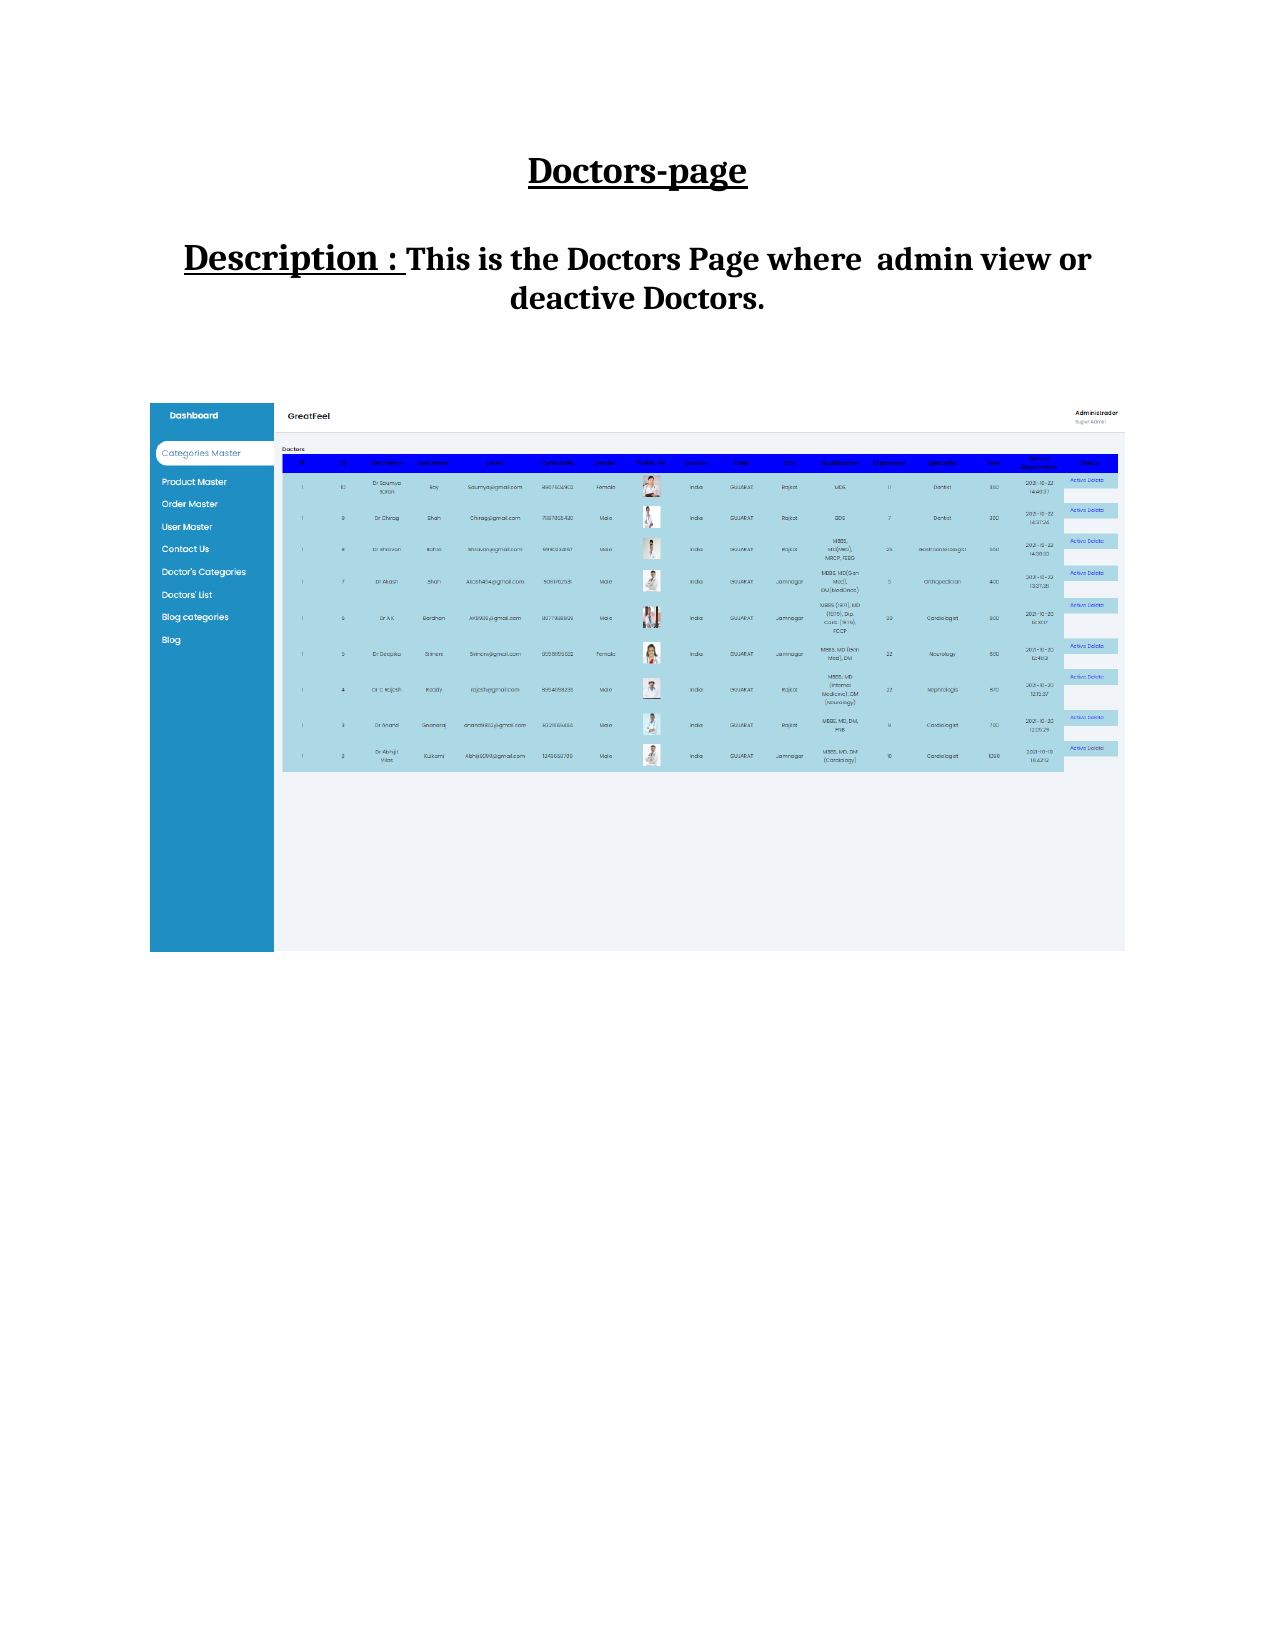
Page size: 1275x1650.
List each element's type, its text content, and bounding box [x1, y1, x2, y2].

text Doctors-page [150, 150, 1125, 193]
text Description : This is the Doctors Page where admin view or deactive Doctors. [150, 236, 1125, 318]
picture [150, 403, 1125, 952]
